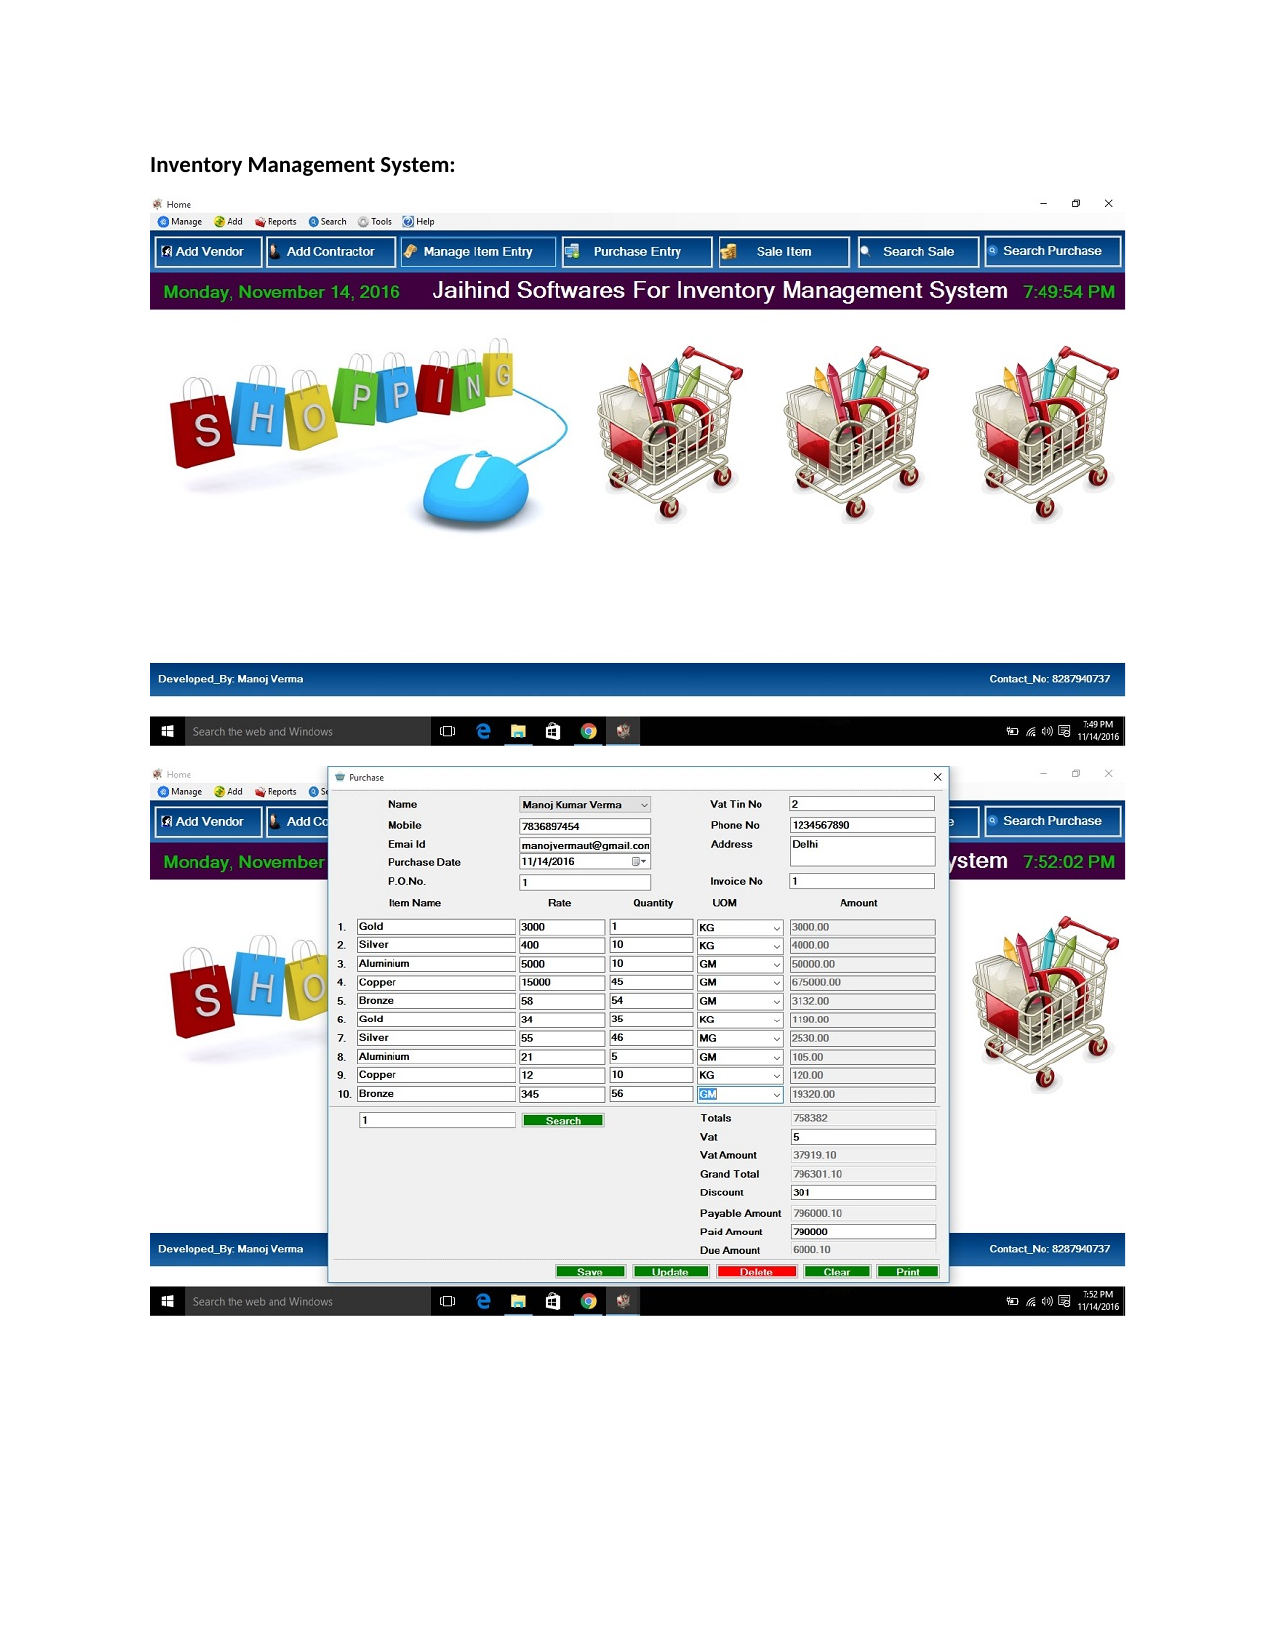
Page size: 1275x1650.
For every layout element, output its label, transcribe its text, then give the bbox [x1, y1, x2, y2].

text Inventory Management System: [150, 150, 1125, 178]
picture [150, 196, 1125, 748]
picture [150, 766, 1125, 1318]
